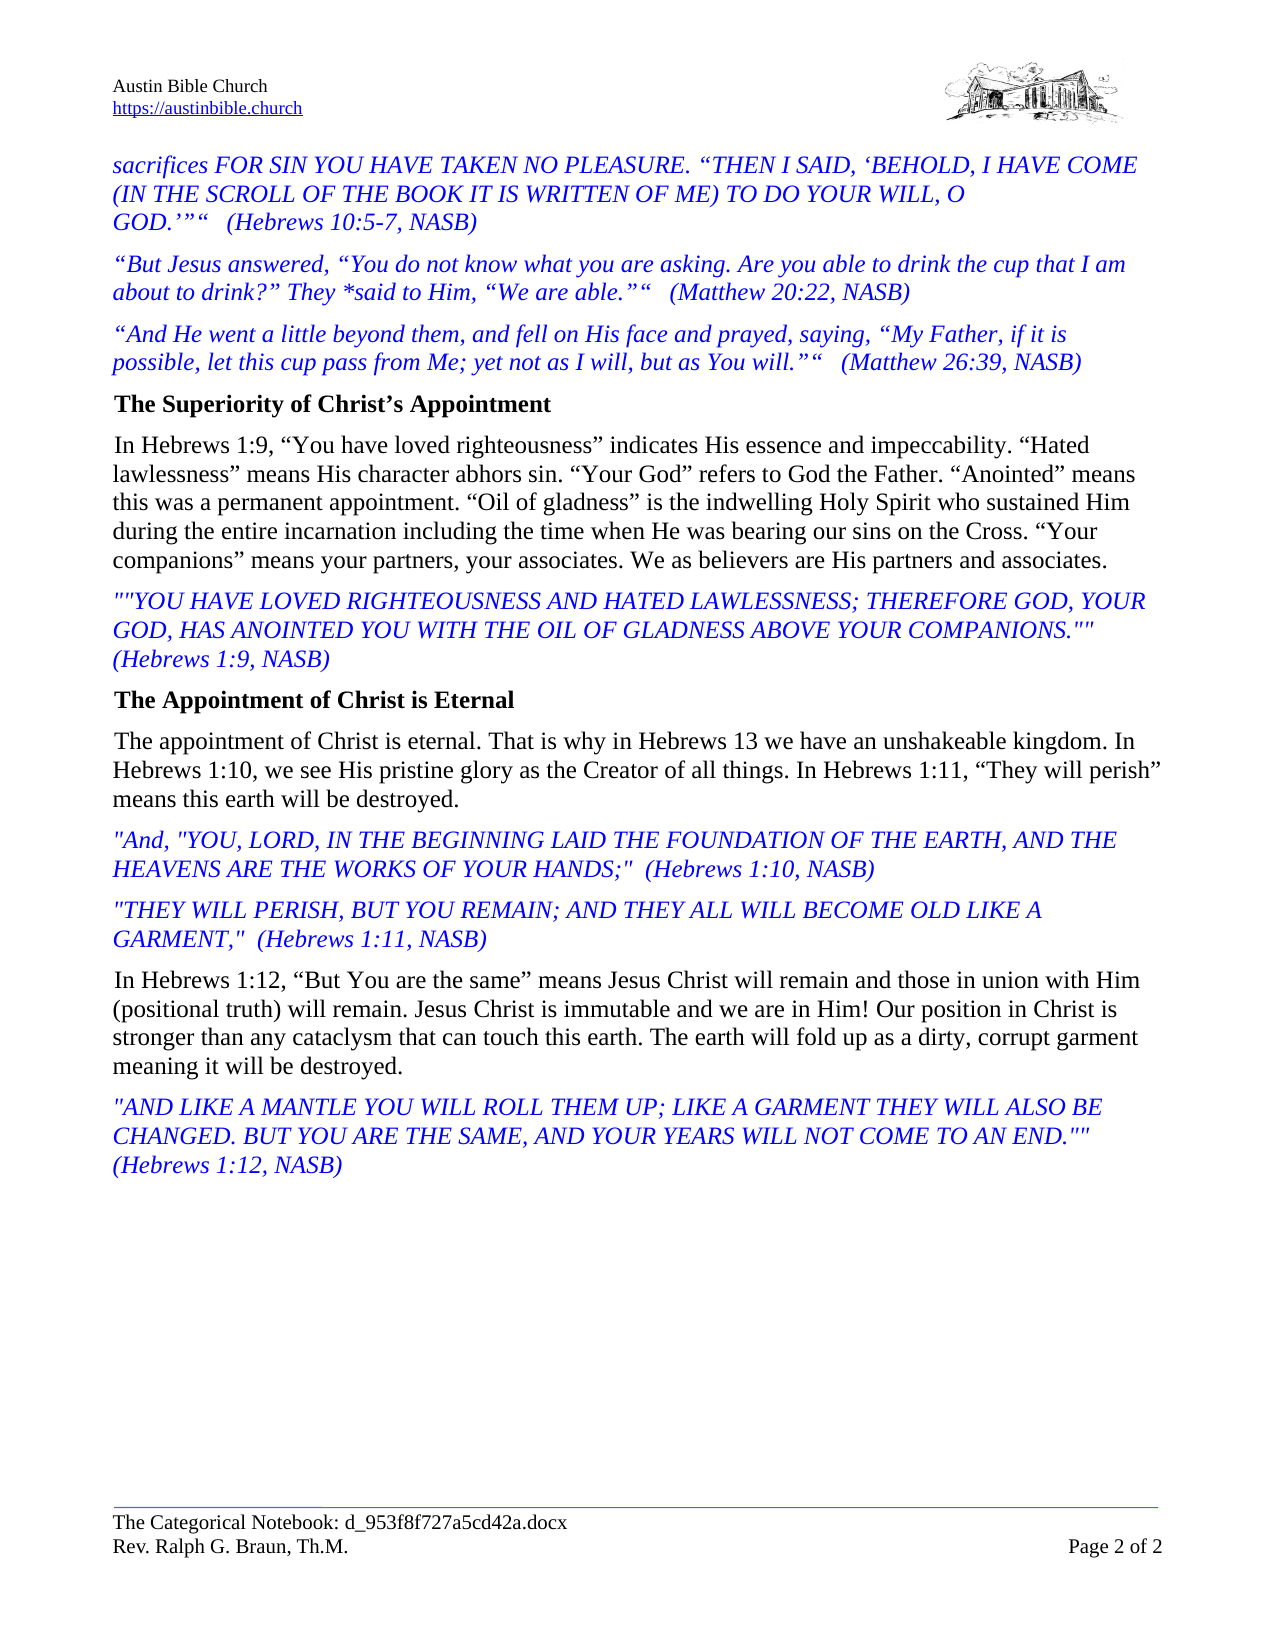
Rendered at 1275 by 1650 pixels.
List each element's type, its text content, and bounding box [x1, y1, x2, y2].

text “And He went a little beyond them, and fell on His face and prayed, saying, “My Father, if it is possible, let this cup pass from Me; yet not as I will, but as You will.”“ (Matthew 26:39, NASB) [112, 319, 1162, 376]
text "AND LIKE A MANTLE YOU WILL ROLL THEM UP; LIKE A GARMENT THEY WILL ALSO BE CHANGED. BUT YOU ARE THE SAME, AND YOUR YEARS WILL NOT COME TO AN END."" (Hebrews 1:12, NASB) [112, 1092, 1162, 1179]
text ""YOU HAVE LOVED RIGHTEOUSNESS AND HATED LAWLESSNESS; THEREFORE GOD, YOUR GOD, HAS ANOINTED YOU WITH THE OIL OF GLADNESS ABOVE YOUR COMPANIONS."" (Hebrews 1:9, NASB) [112, 586, 1162, 672]
text In Hebrews 1:12, “But You are the same” means Jesus Christ will remain and those in union with Him (positional truth) will remain. Jesus Christ is immutable and we are in Him! Our position in Christ is stronger than any cataclysm that can touch this earth. The earth will fold up as a dirty, corrupt garment meaning it will be destroyed. [112, 965, 1162, 1080]
text "THEY WILL PERISH, BUT YOU REMAIN; AND THEY ALL WILL BECOME OLD LIKE A GARMENT," (Hebrews 1:11, NASB) [112, 895, 1162, 952]
text The appointment of Christ is eternal. That is why in Hebrews 13 we have an unshakeable kingdom. In Hebrews 1:10, we see His pristine glory as the Creator of all things. In Hebrews 1:11, “They will perish” means this earth will be destroyed. [112, 726, 1162, 812]
picture [944, 58, 1124, 125]
text The Appointment of Christ is Eternal [112, 685, 1162, 714]
text In Hebrews 1:9, “You have loved righteousness” indicates His essence and impeccability. “Hated lawlessness” means His character abhors sin. “Your God” refers to God the Father. “Anointed” means this was a permanent appointment. “Oil of gladness” is the indwelling Holy Spirit who sustained Him during the entire incarnation including the time when He was bearing our sins on the Cross. “Your companions” means your partners, your associates. We as believers are His partners and associates. [112, 430, 1162, 574]
text “But Jesus answered, “You do not know what you are asking. Are you able to drink the cup that I am about to drink?” They *said to Him, “We are able.”“ (Matthew 20:22, NASB) [112, 249, 1162, 306]
text "And, "YOU, LORD, IN THE BEGINNING LAID THE FOUNDATION OF THE EARTH, AND THE HEAVENS ARE THE WORKS OF YOUR HANDS;" (Hebrews 1:10, NASB) [112, 825, 1162, 882]
text The Superiority of Christ’s Appointment [112, 389, 1162, 417]
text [112, 150, 1162, 236]
